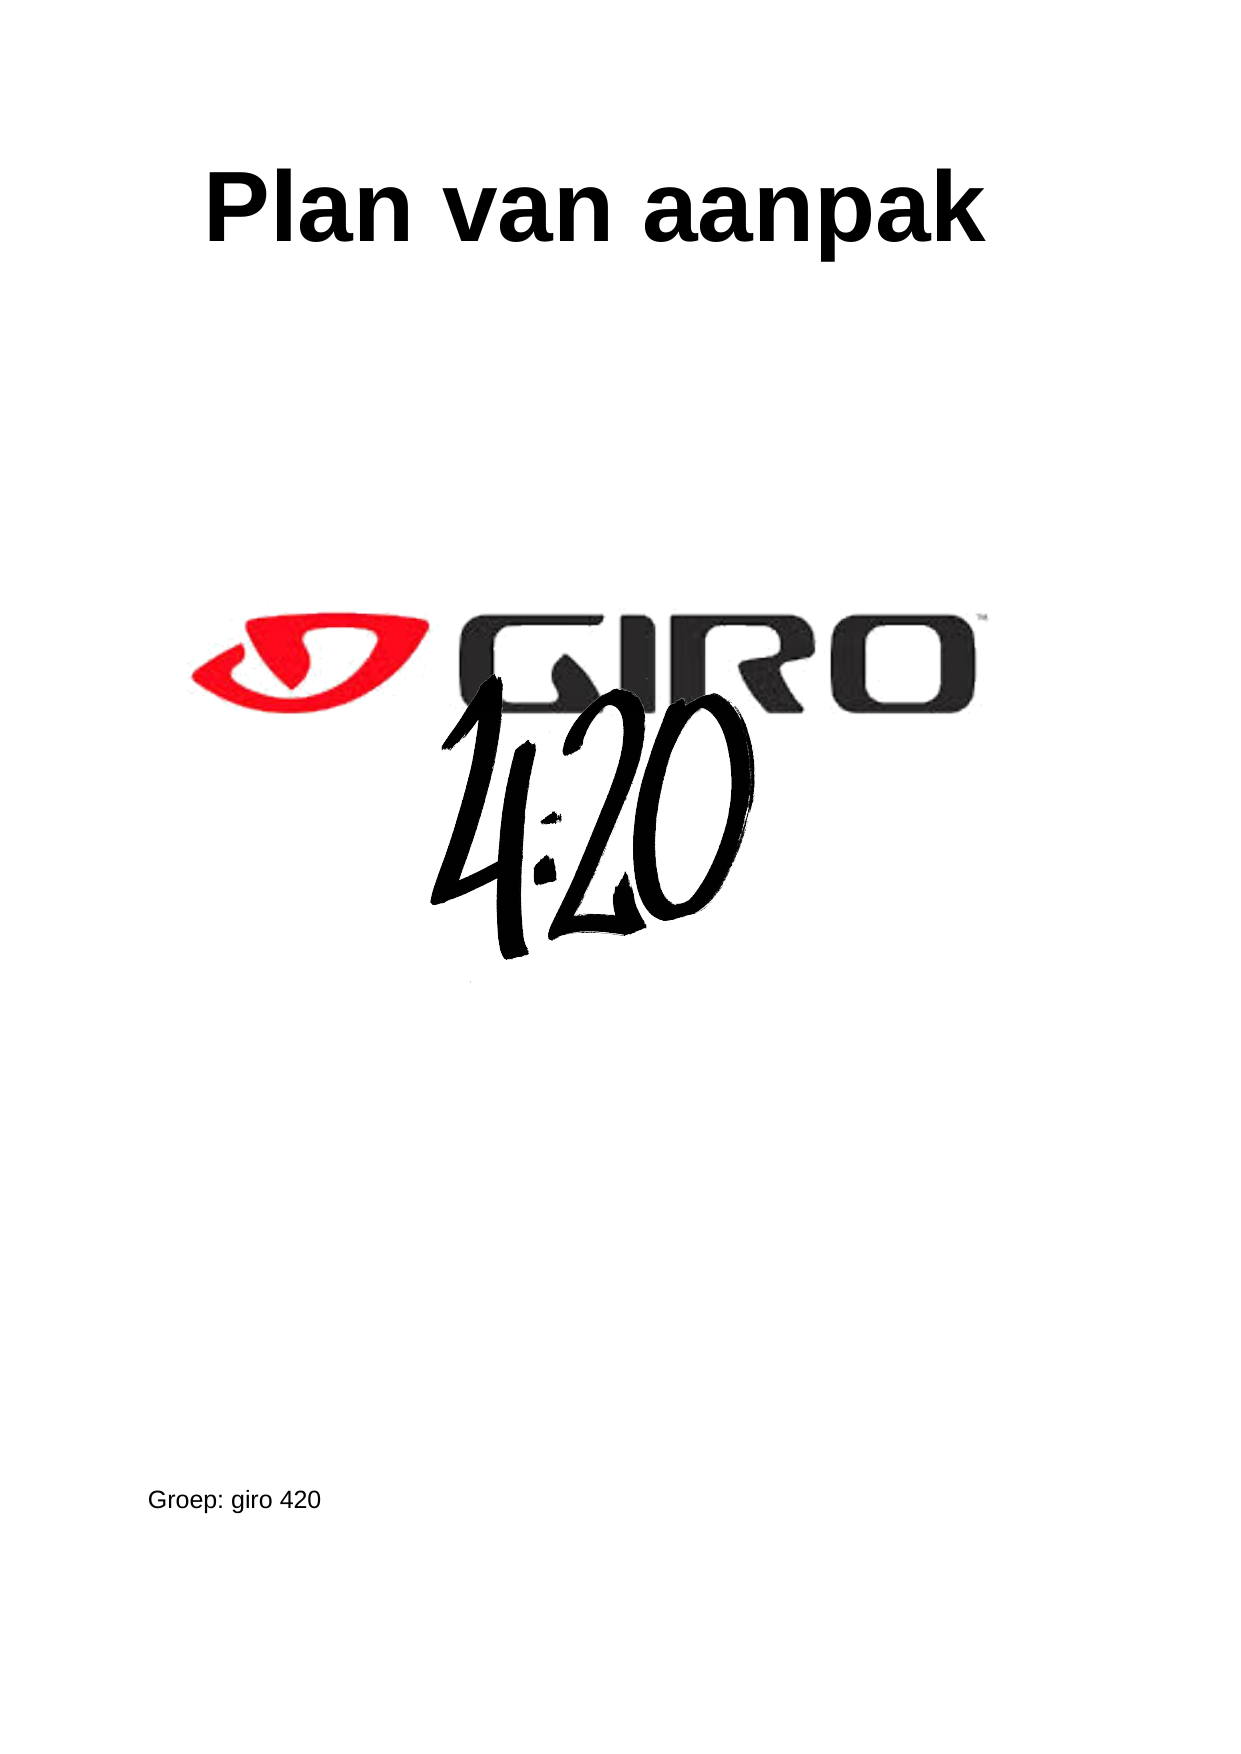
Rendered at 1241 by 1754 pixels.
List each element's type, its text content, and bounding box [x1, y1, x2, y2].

text Plan van aanpak [148, 148, 1093, 263]
text Groep: giro 420 [148, 1485, 1093, 1514]
picture [128, 501, 1063, 984]
